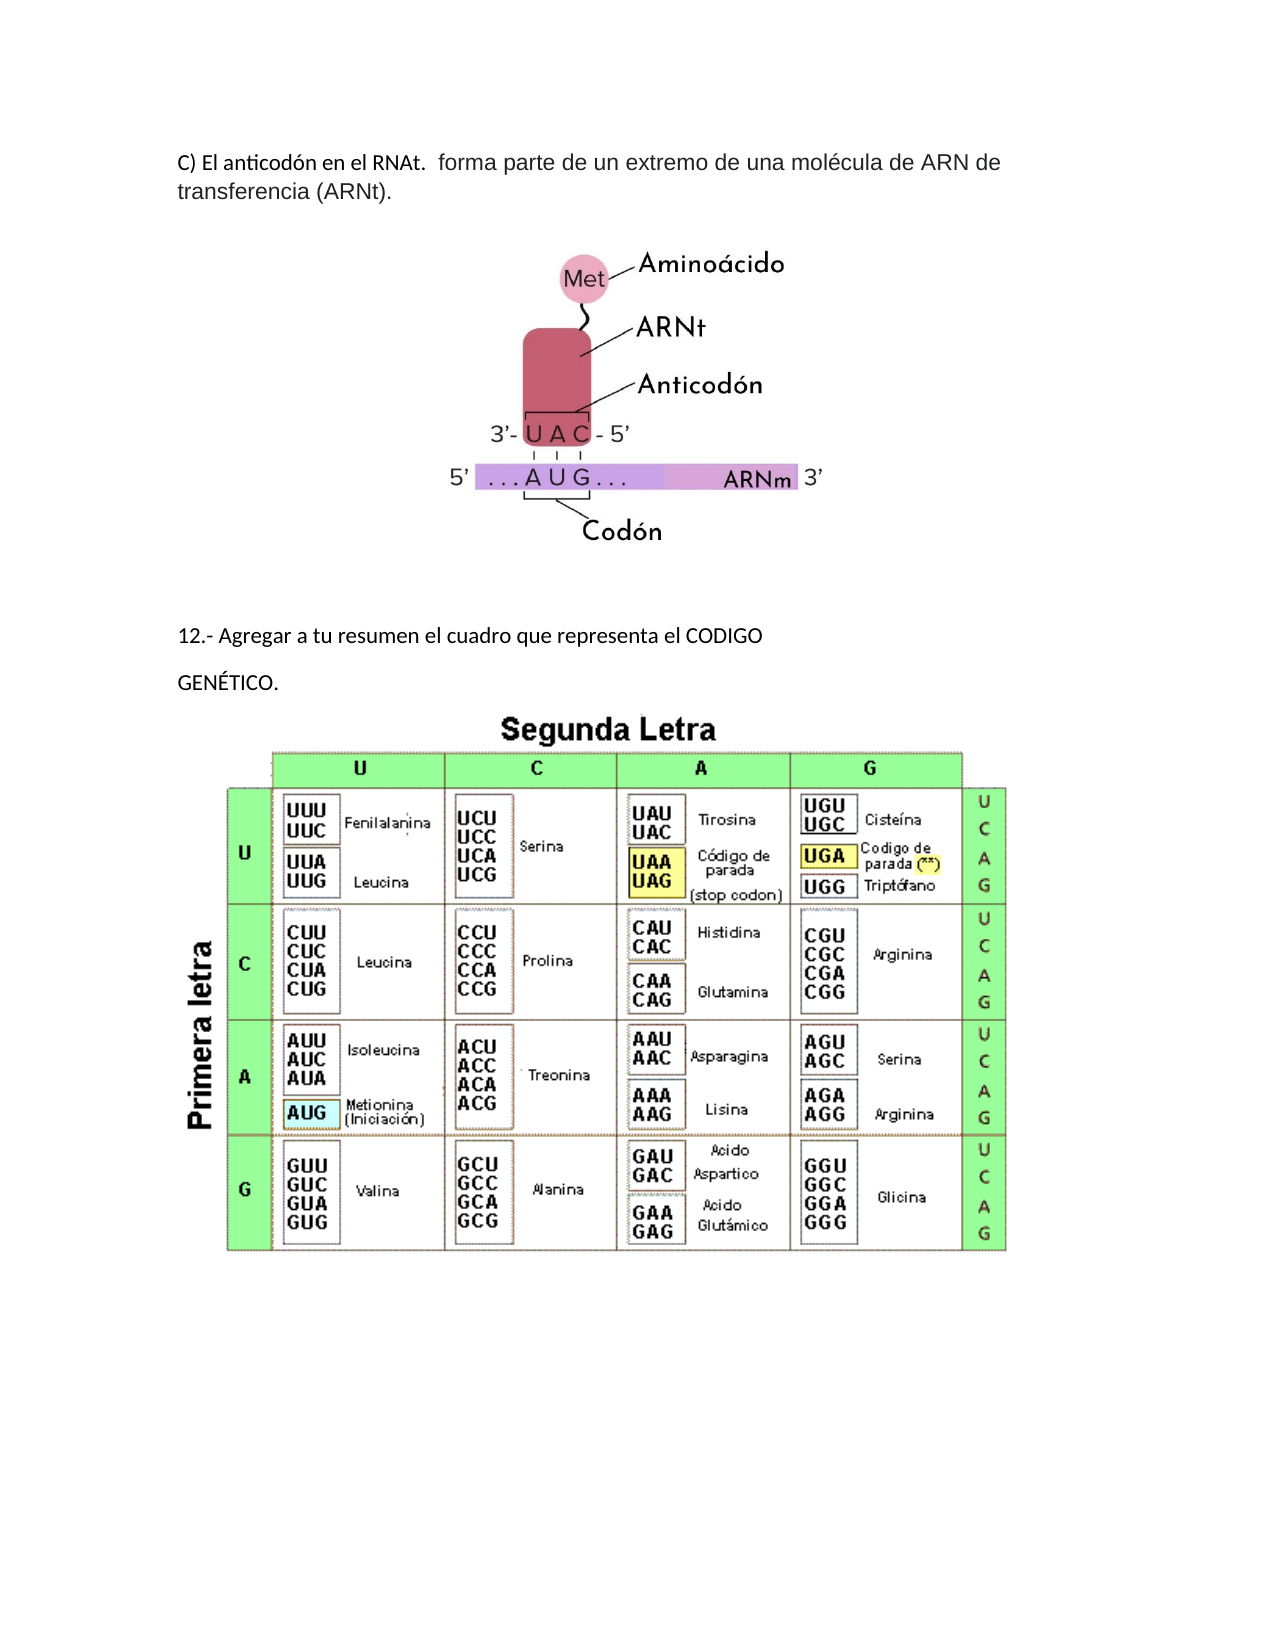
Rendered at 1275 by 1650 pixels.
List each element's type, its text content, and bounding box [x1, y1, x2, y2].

text 12.- Agregar a tu resumen el cuadro que representa el CODIGO [177, 621, 1098, 649]
text GENÉTICO. [177, 668, 1098, 696]
picture [430, 222, 846, 555]
text C) El anticodón en el RNAt. forma parte de un extremo de una molécula de ARN de transferencia (ARNt). [177, 148, 1098, 204]
picture [177, 714, 1007, 1256]
